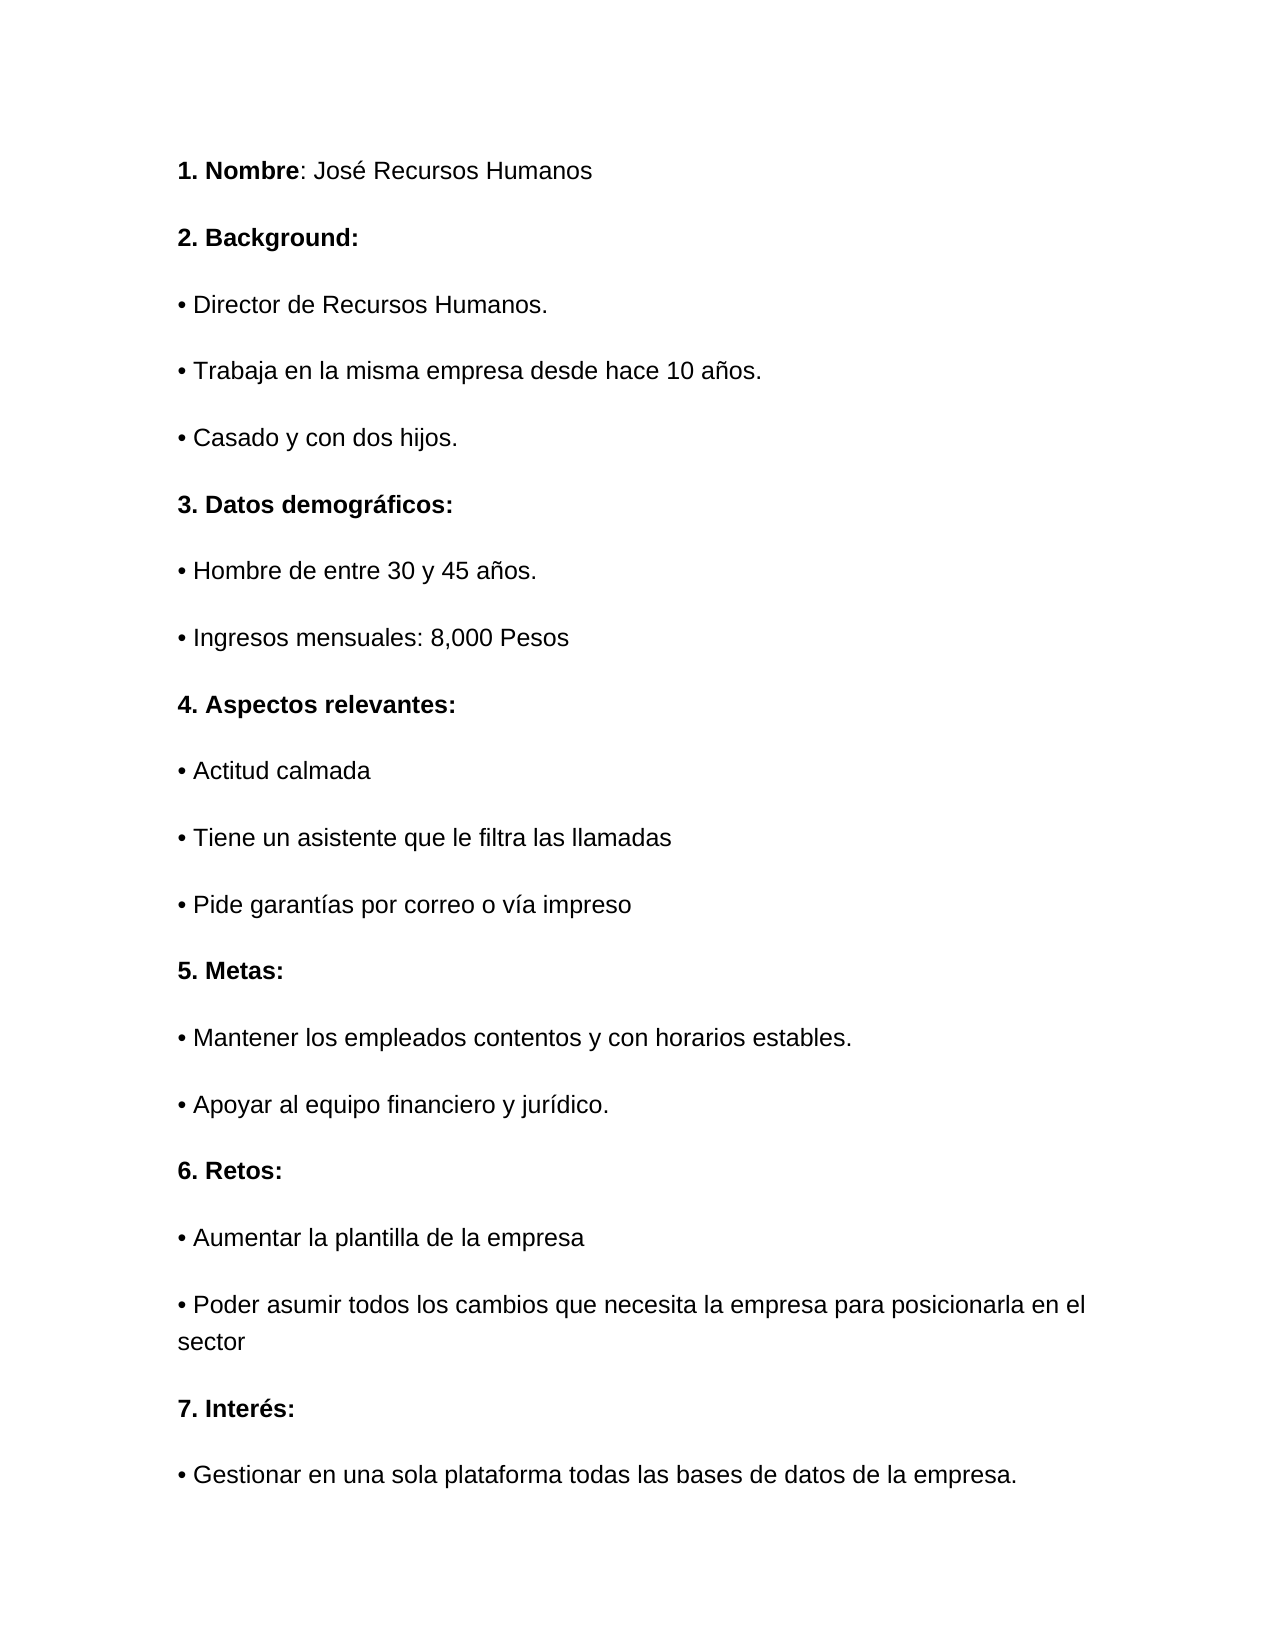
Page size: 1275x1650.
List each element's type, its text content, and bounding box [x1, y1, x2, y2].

text • Apoyar al equipo financiero y jurídico. [177, 1081, 1098, 1118]
text • Mantener los empleados contentos y con horarios estables. [177, 1014, 1098, 1052]
text • Actitud calmada [177, 748, 1098, 785]
text • Hombre de entre 30 y 45 años. [177, 548, 1098, 585]
text • Aumentar la plantilla de la empresa [177, 1214, 1098, 1252]
text • Pide garantías por correo o vía impreso [177, 881, 1098, 918]
text 5. Metas: [177, 948, 1098, 985]
text 7. Interés: [177, 1385, 1098, 1423]
text • Director de Recursos Humanos. [177, 281, 1098, 318]
text • Ingresos mensuales: 8,000 Pesos [177, 614, 1098, 652]
text 4. Aspectos relevantes: [177, 681, 1098, 718]
text • Tiene un asistente que le filtra las llamadas [177, 814, 1098, 852]
text • Gestionar en una sola plataforma todas las bases de datos de la empresa. [177, 1452, 1098, 1489]
text 6. Retos: [177, 1148, 1098, 1185]
text 2. Background: [177, 214, 1098, 252]
text • Casado y con dos hijos. [177, 414, 1098, 452]
text 1. Nombre: José Recursos Humanos [177, 148, 1098, 185]
text 3. Datos demográficos: [177, 481, 1098, 518]
text • Trabaja en la misma empresa desde hace 10 años. [177, 348, 1098, 385]
text • Poder asumir todos los cambios que necesita la empresa para posicionarla en el sector [177, 1281, 1098, 1356]
